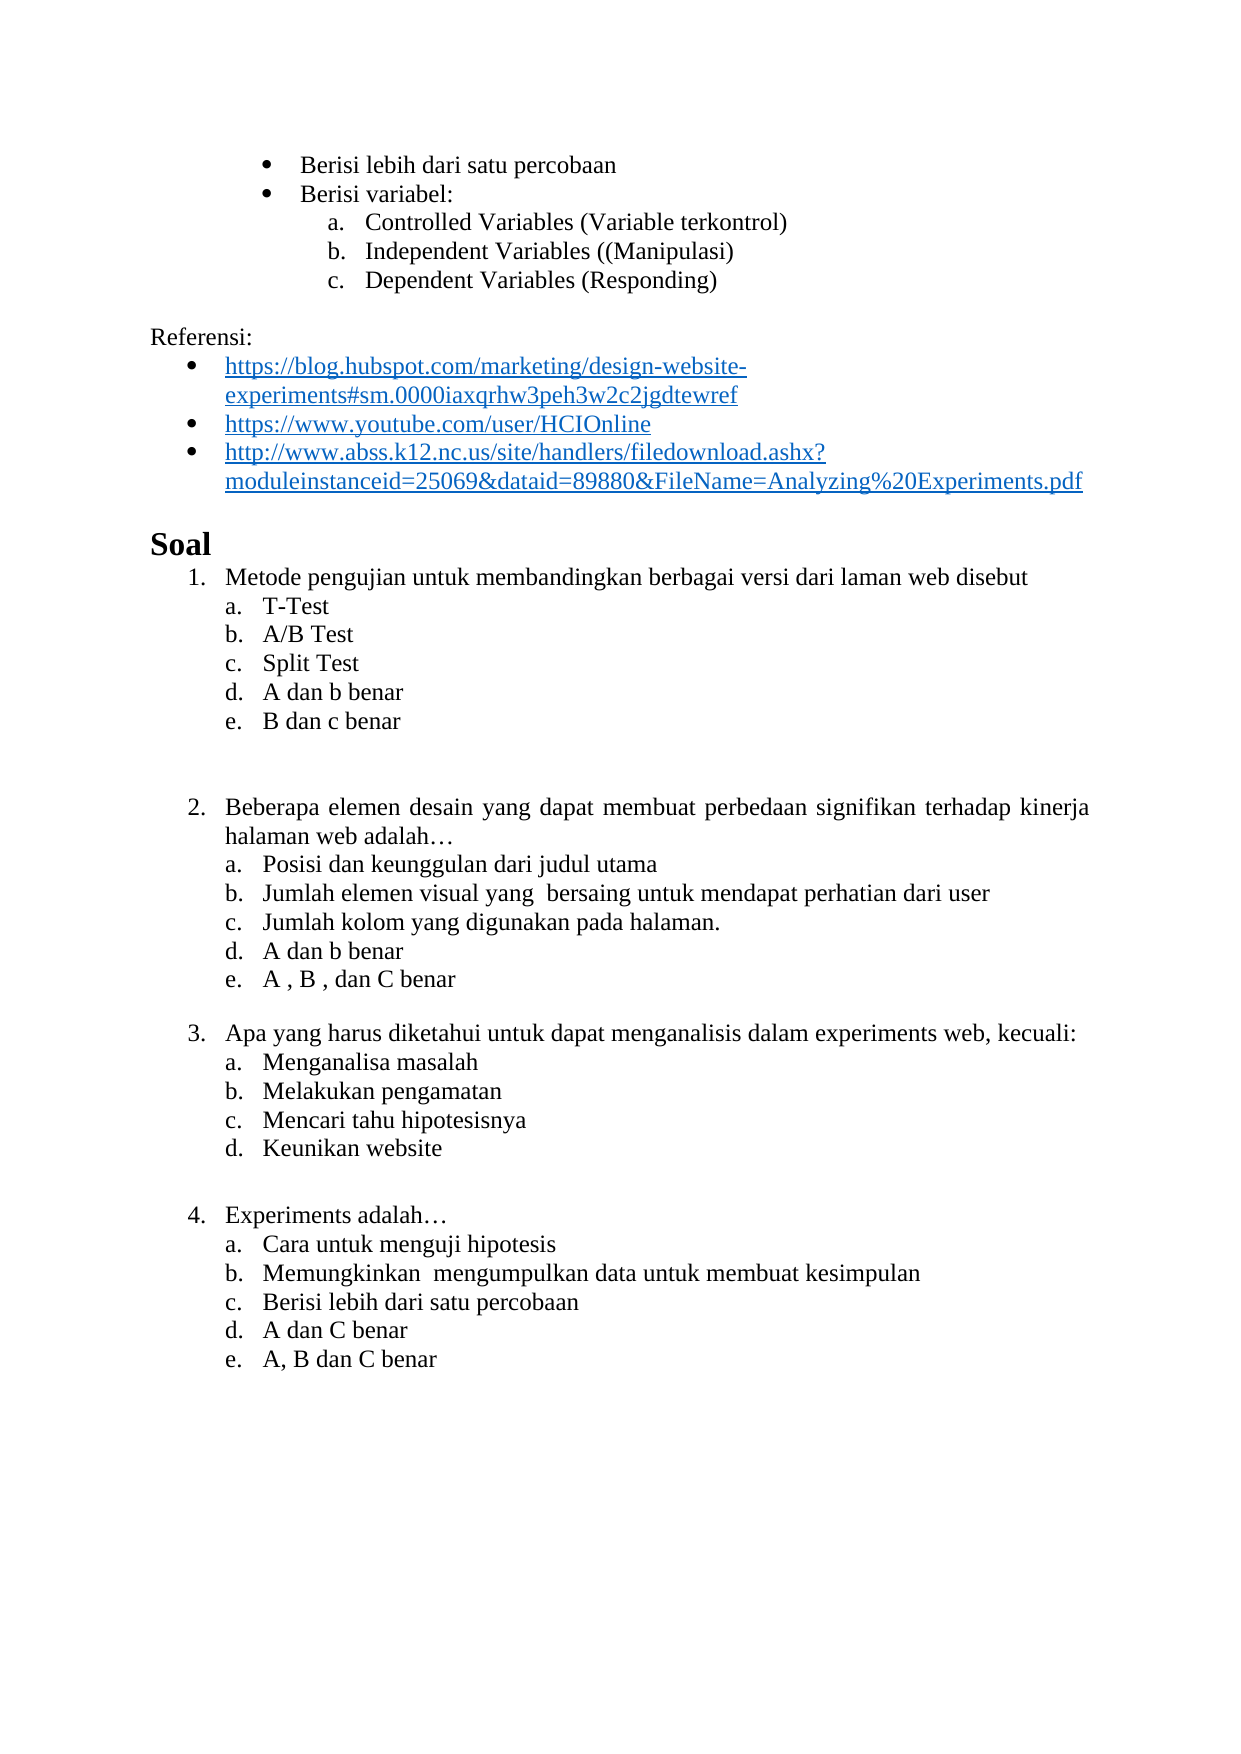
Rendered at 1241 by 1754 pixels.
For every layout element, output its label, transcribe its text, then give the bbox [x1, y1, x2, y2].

list Jumlah kolom yang digunakan pada halaman. [225, 907, 1090, 936]
list Dependent Variables (Responding) [327, 265, 1090, 294]
list Experiments adalah… [187, 1201, 1090, 1229]
list A/B Test [225, 619, 1090, 648]
list Metode pengujian untuk membandingkan berbagai versi dari laman web disebut [187, 562, 1090, 591]
list Berisi lebih dari satu percobaan [225, 1287, 1090, 1316]
list A dan C benar [225, 1316, 1090, 1344]
list Posisi dan keunggulan dari judul utama [225, 849, 1090, 878]
list http://www.abss.k12.nc.us/site/handlers/filedownload.ashx?moduleinstanceid=25069&dataid=89880&FileName=Analyzing%20Experiments.pdf [187, 437, 1090, 495]
list Berisi variabel: [262, 179, 1090, 207]
text Referensi: [150, 322, 1090, 351]
list Cara untuk menguji hipotesis [225, 1229, 1090, 1258]
list Mencari tahu hipotesisnya [225, 1105, 1090, 1133]
text Soal [150, 524, 1090, 562]
list B dan c benar [225, 706, 1090, 734]
list Controlled Variables (Variable terkontrol) [327, 207, 1090, 236]
list A , B , dan C benar [225, 964, 1090, 993]
list A dan b benar [225, 936, 1090, 964]
list https://www.youtube.com/user/HCIOnline [187, 409, 1090, 437]
list Menganalisa masalah [225, 1047, 1090, 1076]
list Melakukan pengamatan [225, 1076, 1090, 1105]
list Jumlah elemen visual yang bersaing untuk mendapat perhatian dari user [225, 878, 1090, 907]
list Memungkinkan mengumpulkan data untuk membuat kesimpulan [225, 1258, 1090, 1287]
list https://blog.hubspot.com/marketing/design-website-experiments#sm.0000iaxqrhw3peh3w2c2jgdtewref [187, 351, 1090, 409]
list Apa yang harus diketahui untuk dapat menganalisis dalam experiments web, kecuali: [187, 1018, 1090, 1047]
list T-Test [225, 591, 1090, 619]
list Beberapa elemen desain yang dapat membuat perbedaan signifikan terhadap kinerja halaman web adalah… [187, 792, 1090, 849]
list A, B dan C benar [225, 1344, 1090, 1373]
list Keunikan website [225, 1133, 1090, 1162]
list Berisi lebih dari satu percobaan [262, 150, 1090, 179]
list Independent Variables ((Manipulasi) [327, 236, 1090, 265]
list Split Test [225, 648, 1090, 677]
list A dan b benar [225, 677, 1090, 706]
